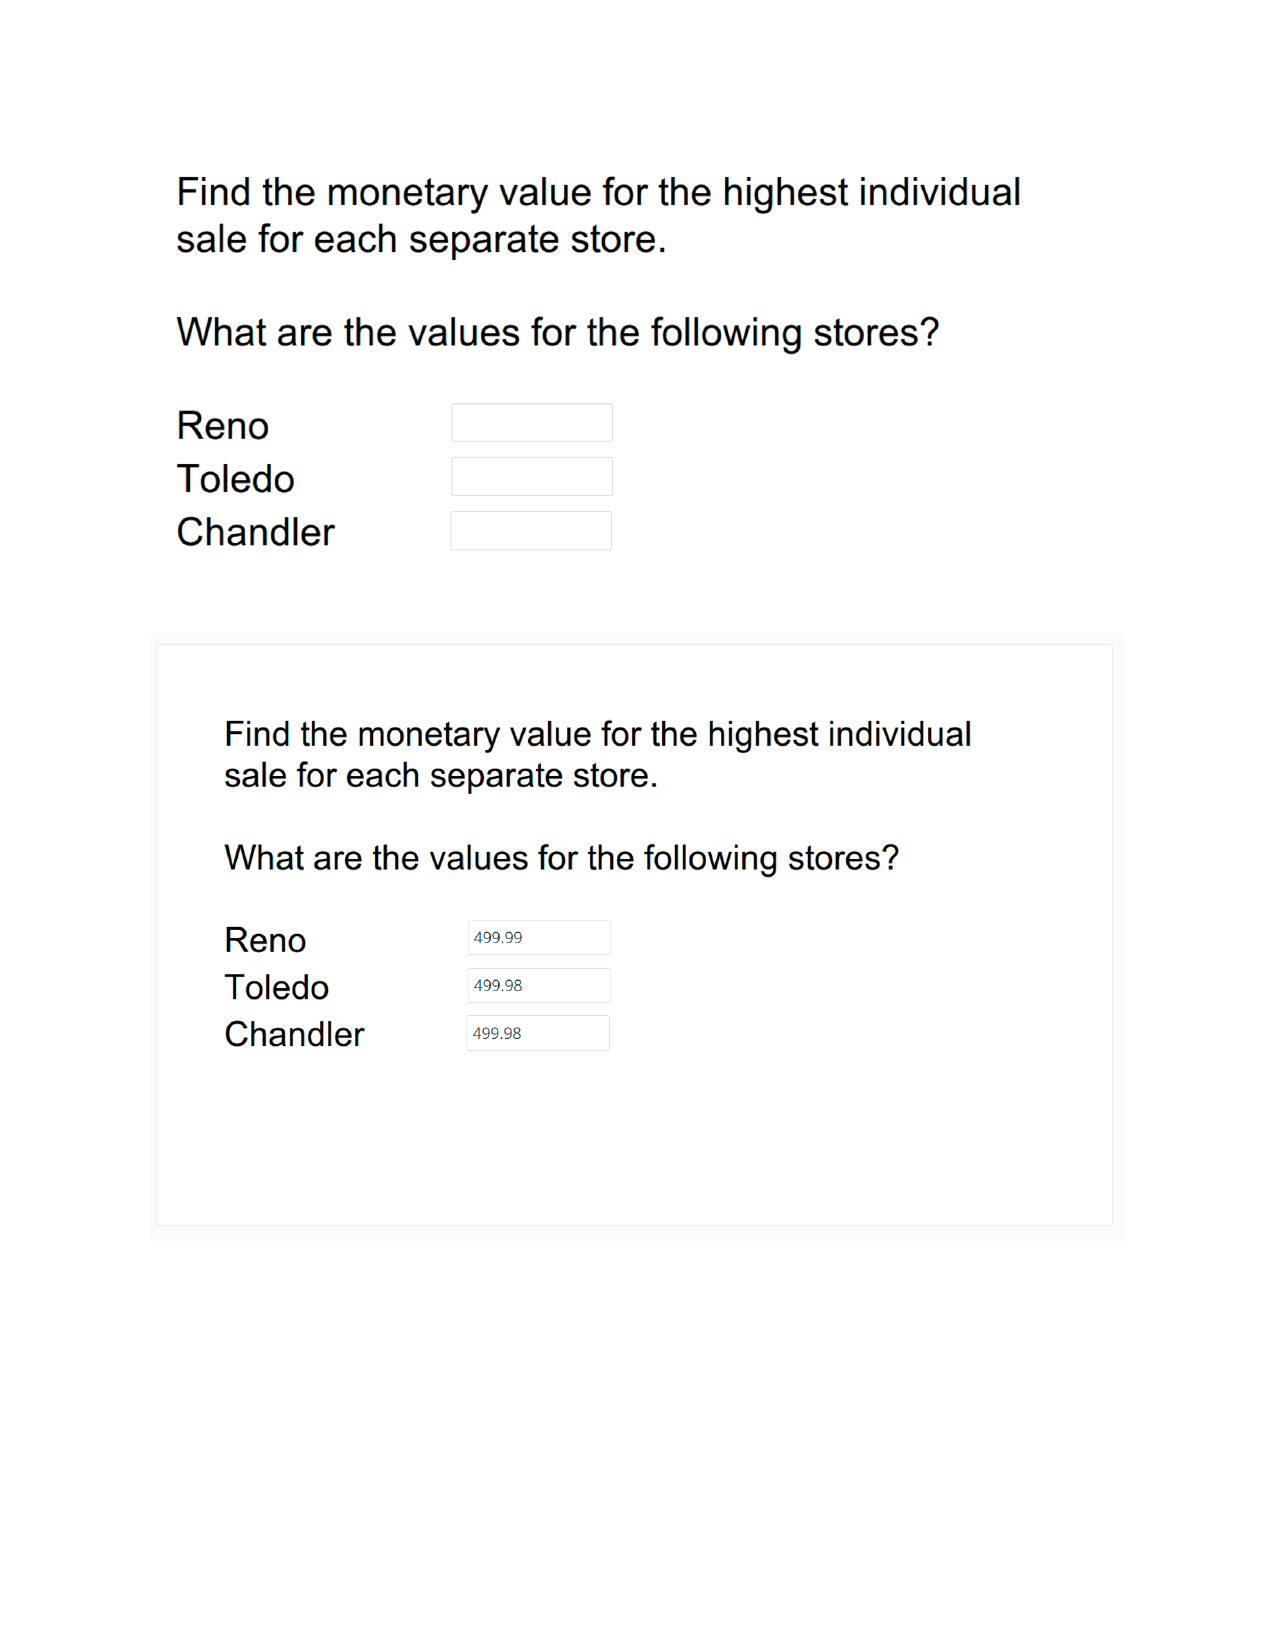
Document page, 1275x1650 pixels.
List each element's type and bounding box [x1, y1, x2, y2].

picture [150, 633, 1125, 1241]
picture [150, 150, 1125, 615]
